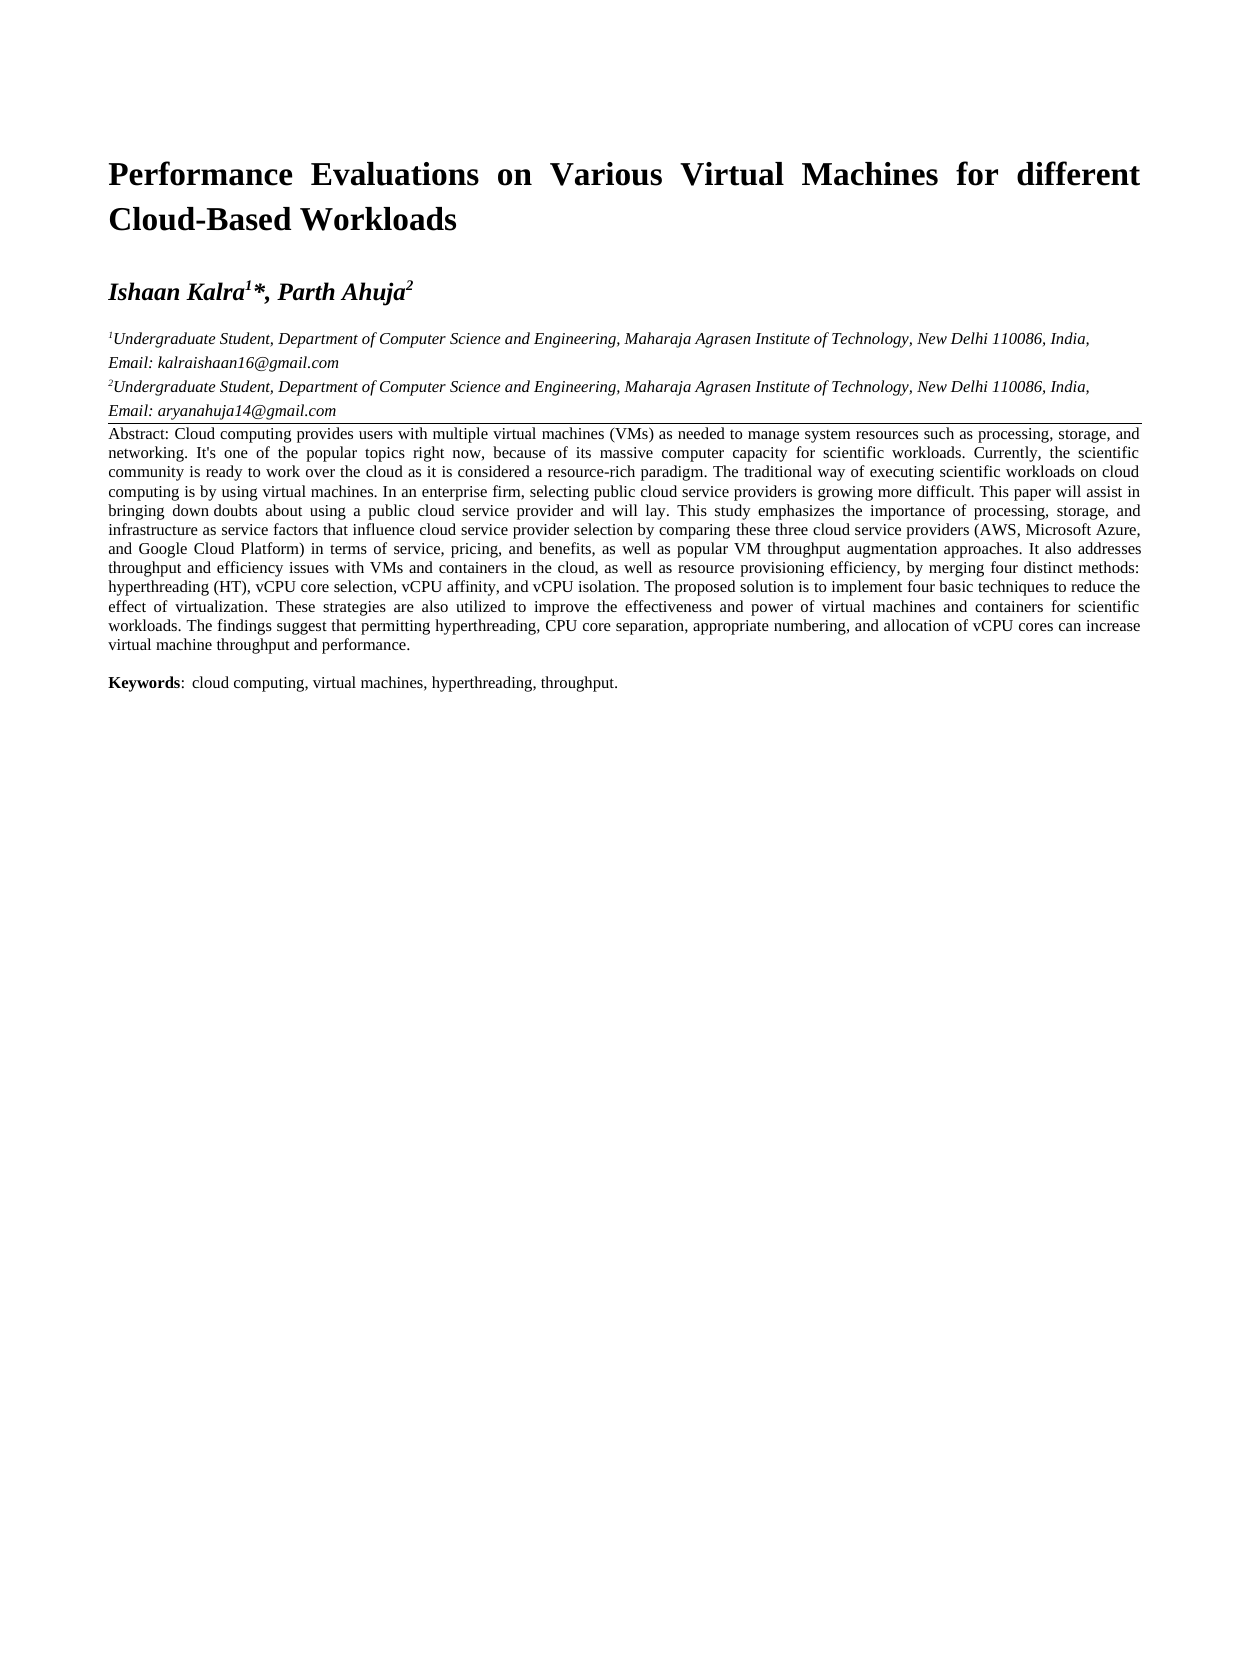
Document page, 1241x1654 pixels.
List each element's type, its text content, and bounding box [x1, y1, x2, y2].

text 2Undergraduate Student, Department of Computer Science and Engineering, Maharaja Agrasen Institute of Technology, New Delhi 110086, India, Email: aryanahuja14@gmail.com [108, 373, 1142, 423]
title Performance Evaluations on Various Virtual Machines for different Cloud-Based Workloads [108, 148, 1142, 240]
text Keywords: cloud computing, virtual machines, hyperthreading, throughput. [108, 673, 1142, 692]
text Abstract: Cloud computing provides users with multiple virtual machines (VMs) as needed to manage system resources such as processing, storage, and networking. It's one of the popular topics right now, because of its massive computer capacity for scientific workloads. Currently, the scientific community is ready to work over the cloud as it is considered a resource-rich paradigm. The traditional way of executing scientific workloads on cloud computing is by using virtual machines. In an enterprise firm, selecting public cloud service providers is growing more difficult. This paper will assist in bringing down doubts about using a public cloud service provider and will lay. This study emphasizes the importance of processing, storage, and infrastructure as service factors that influence cloud service provider selection by comparing these three cloud service providers (AWS, Microsoft Azure, and Google Cloud Platform) in terms of service, pricing, and benefits, as well as popular VM throughput augmentation approaches. It also addresses throughput and efficiency issues with VMs and containers in the cloud, as well as resource provisioning efficiency, by merging four distinct methods: hyperthreading (HT), vCPU core selection, vCPU affinity, and vCPU isolation. The proposed solution is to implement four basic techniques to reduce the effect of virtualization. These strategies are also utilized to improve the effectiveness and power of virtual machines and containers for scientific workloads. The findings suggest that permitting hyperthreading, CPU core separation, appropriate numbering, and allocation of vCPU cores can increase virtual machine throughput and performance. [108, 424, 1142, 654]
text 1Undergraduate Student, Department of Computer Science and Engineering, Maharaja Agrasen Institute of Technology, New Delhi 110086, India, Email: kalraishaan16@gmail.com [108, 325, 1142, 373]
text Ishaan Kalra1*, Parth Ahuja2 [108, 275, 1142, 307]
